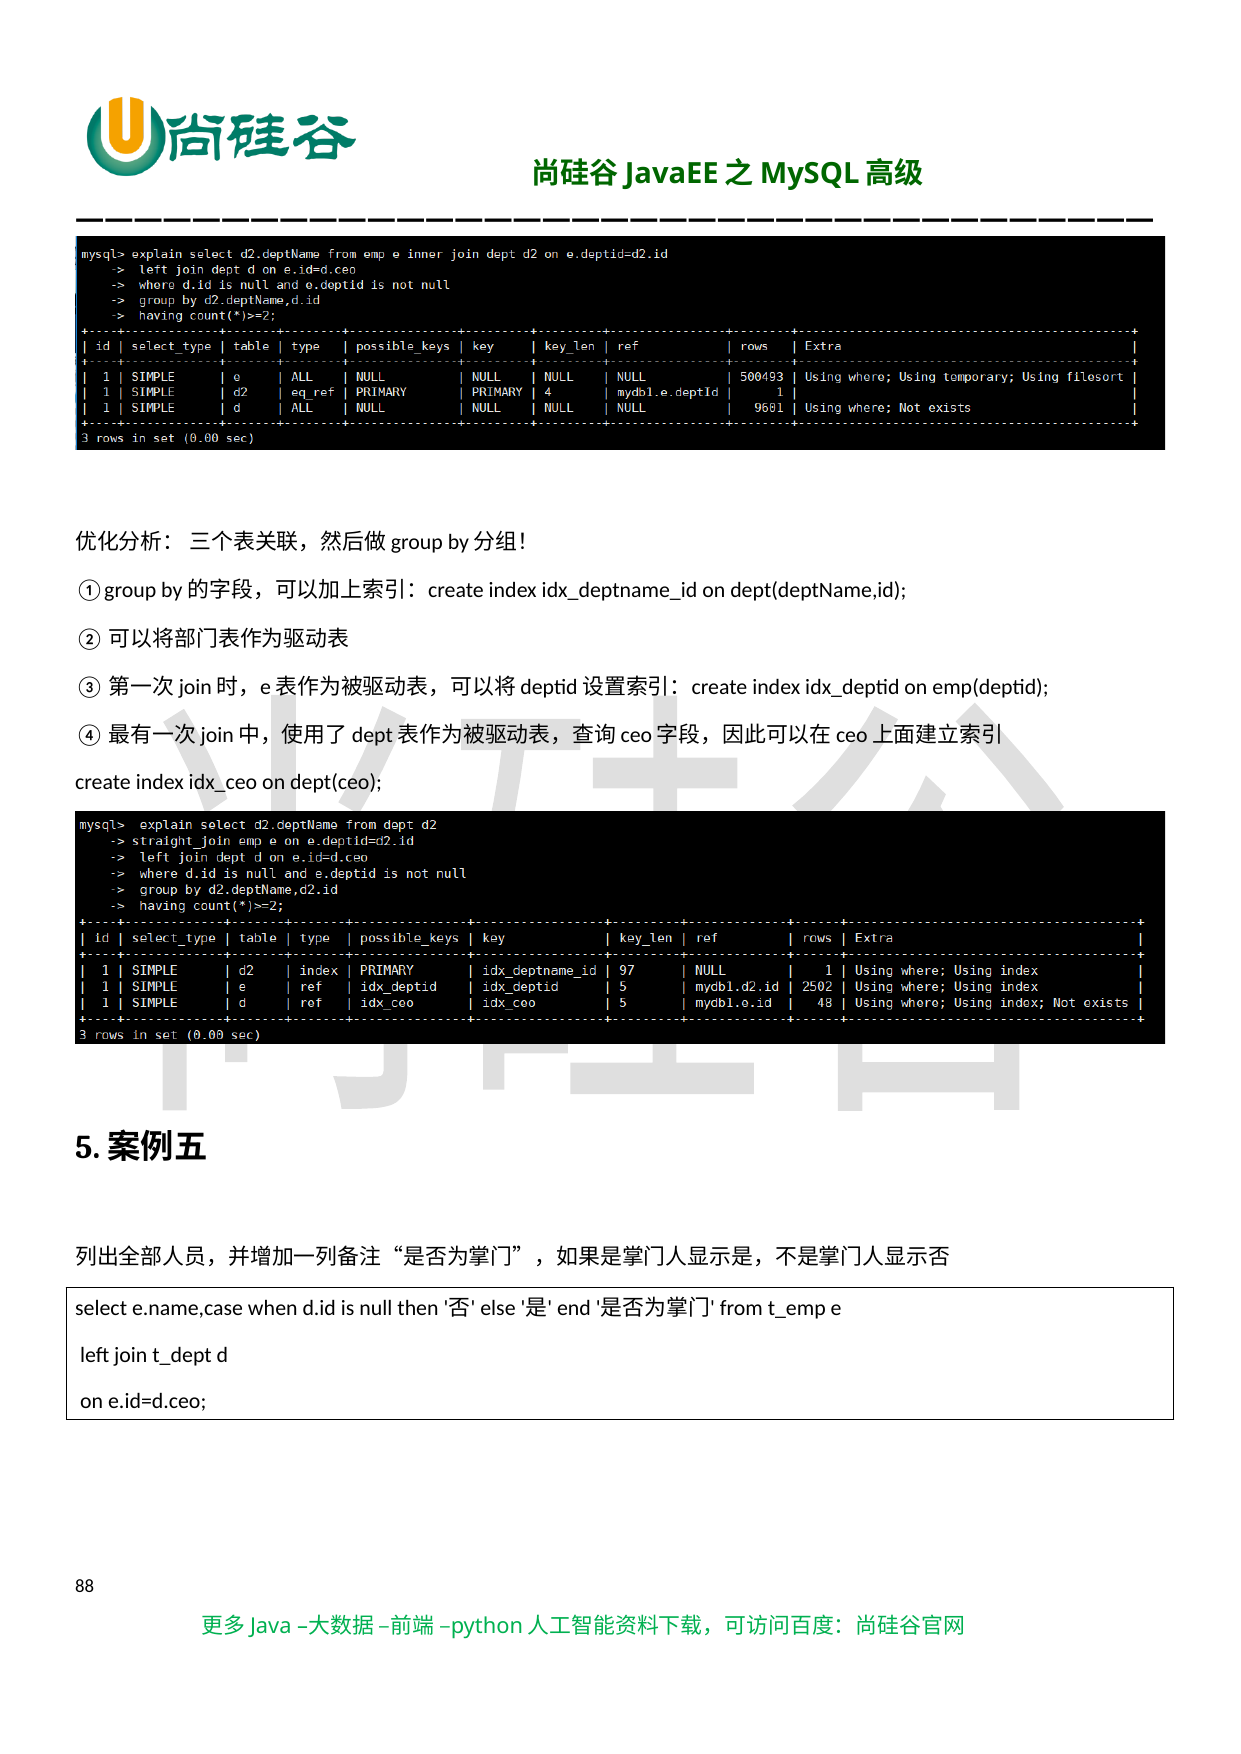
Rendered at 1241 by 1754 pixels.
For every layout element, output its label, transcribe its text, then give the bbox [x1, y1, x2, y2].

picture [75, 811, 1166, 1044]
text ①group by 的字段，可以加上索引：create index idx_deptname_id on dept(deptName,id); [75, 572, 1165, 604]
text ②可以将部门表作为驱动表 [75, 620, 1165, 653]
text select e.name,case when d.id is null then '否' else '是' end '是否为掌门' from t_emp e [67, 1288, 1173, 1322]
text left join t_dept d [67, 1335, 1173, 1371]
text on e.id=d.ceo; [67, 1381, 1173, 1419]
text ④最有一次join中，使用了dept表作为被驱动表，查询ceo字段，因此可以在ceo上面建立索引 [75, 717, 1165, 749]
text create index idx_ceo on dept(ceo); [75, 765, 1165, 798]
text 列出全部人员，并增加一列备注“是否为掌门”，如果是掌门人显示是，不是掌门人显示否 [75, 1238, 1165, 1271]
text 优化分析： 三个表关联，然后做group by分组！ [75, 523, 1165, 556]
picture [75, 236, 1166, 450]
text ③第一次join时，e表作为被驱动表，可以将deptid设置索引：create index idx_deptid on emp(deptid); [75, 668, 1165, 701]
subtitle 5. 案例五 [75, 1111, 1165, 1176]
picture [75, 88, 363, 184]
